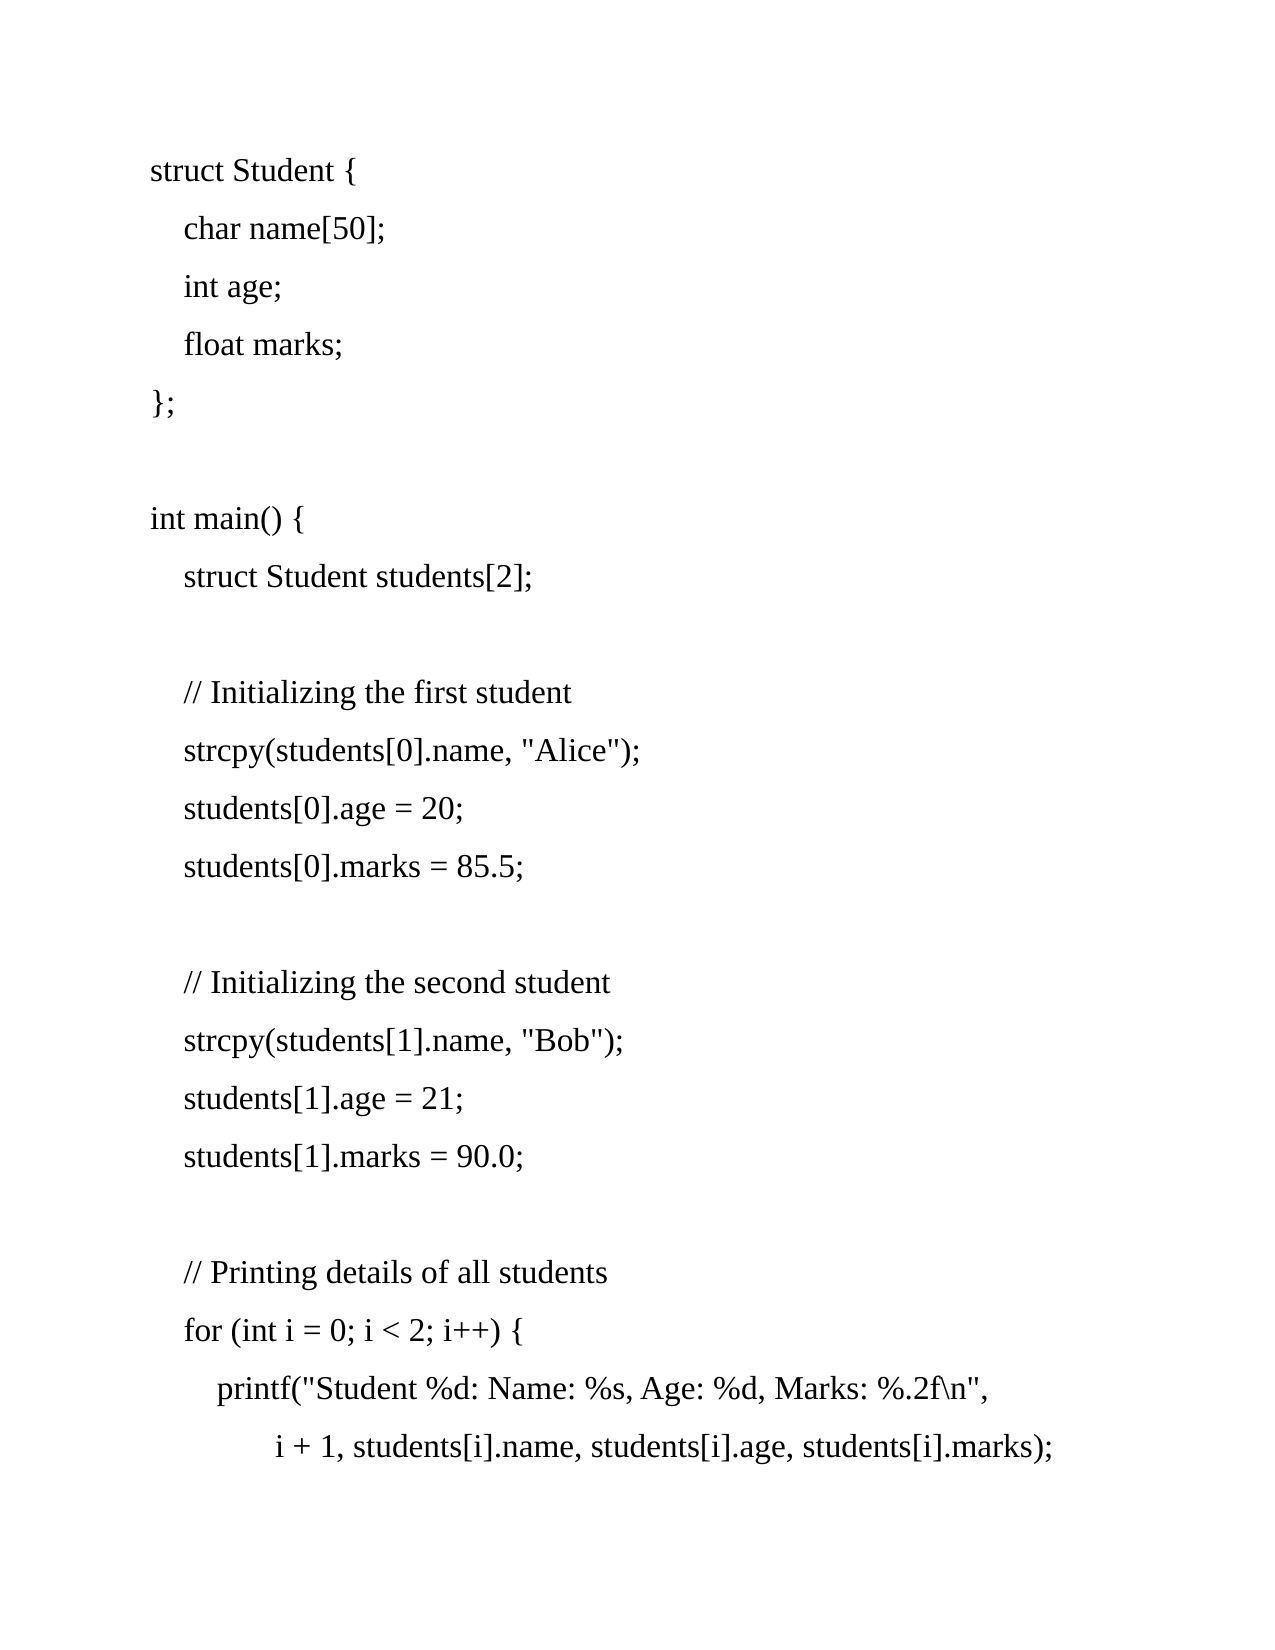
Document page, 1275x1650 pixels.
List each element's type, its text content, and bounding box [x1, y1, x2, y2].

text students[1].marks = 90.0; [150, 1136, 1125, 1175]
text int main() { [150, 498, 1125, 536]
text students[0].marks = 85.5; [150, 846, 1125, 884]
text // Initializing the second student [150, 962, 1125, 1001]
text // Printing details of all students [150, 1252, 1125, 1291]
text int age; [150, 266, 1125, 304]
text i + 1, students[i].name, students[i].age, students[i].marks); [150, 1426, 1125, 1465]
text strcpy(students[1].name, "Bob"); [150, 1020, 1125, 1059]
text float marks; [150, 324, 1125, 362]
text printf("Student %d: Name: %s, Age: %d, Marks: %.2f\n", [150, 1368, 1125, 1407]
text for (int i = 0; i < 2; i++) { [150, 1310, 1125, 1349]
text struct Student students[2]; [150, 556, 1125, 594]
text // Initializing the first student [150, 672, 1125, 711]
text strcpy(students[0].name, "Alice"); [150, 730, 1125, 768]
text students[1].age = 21; [150, 1078, 1125, 1117]
text students[0].age = 20; [150, 788, 1125, 827]
text struct Student { [150, 150, 1125, 188]
text char name[50]; [150, 208, 1125, 246]
text }; [150, 382, 1125, 420]
